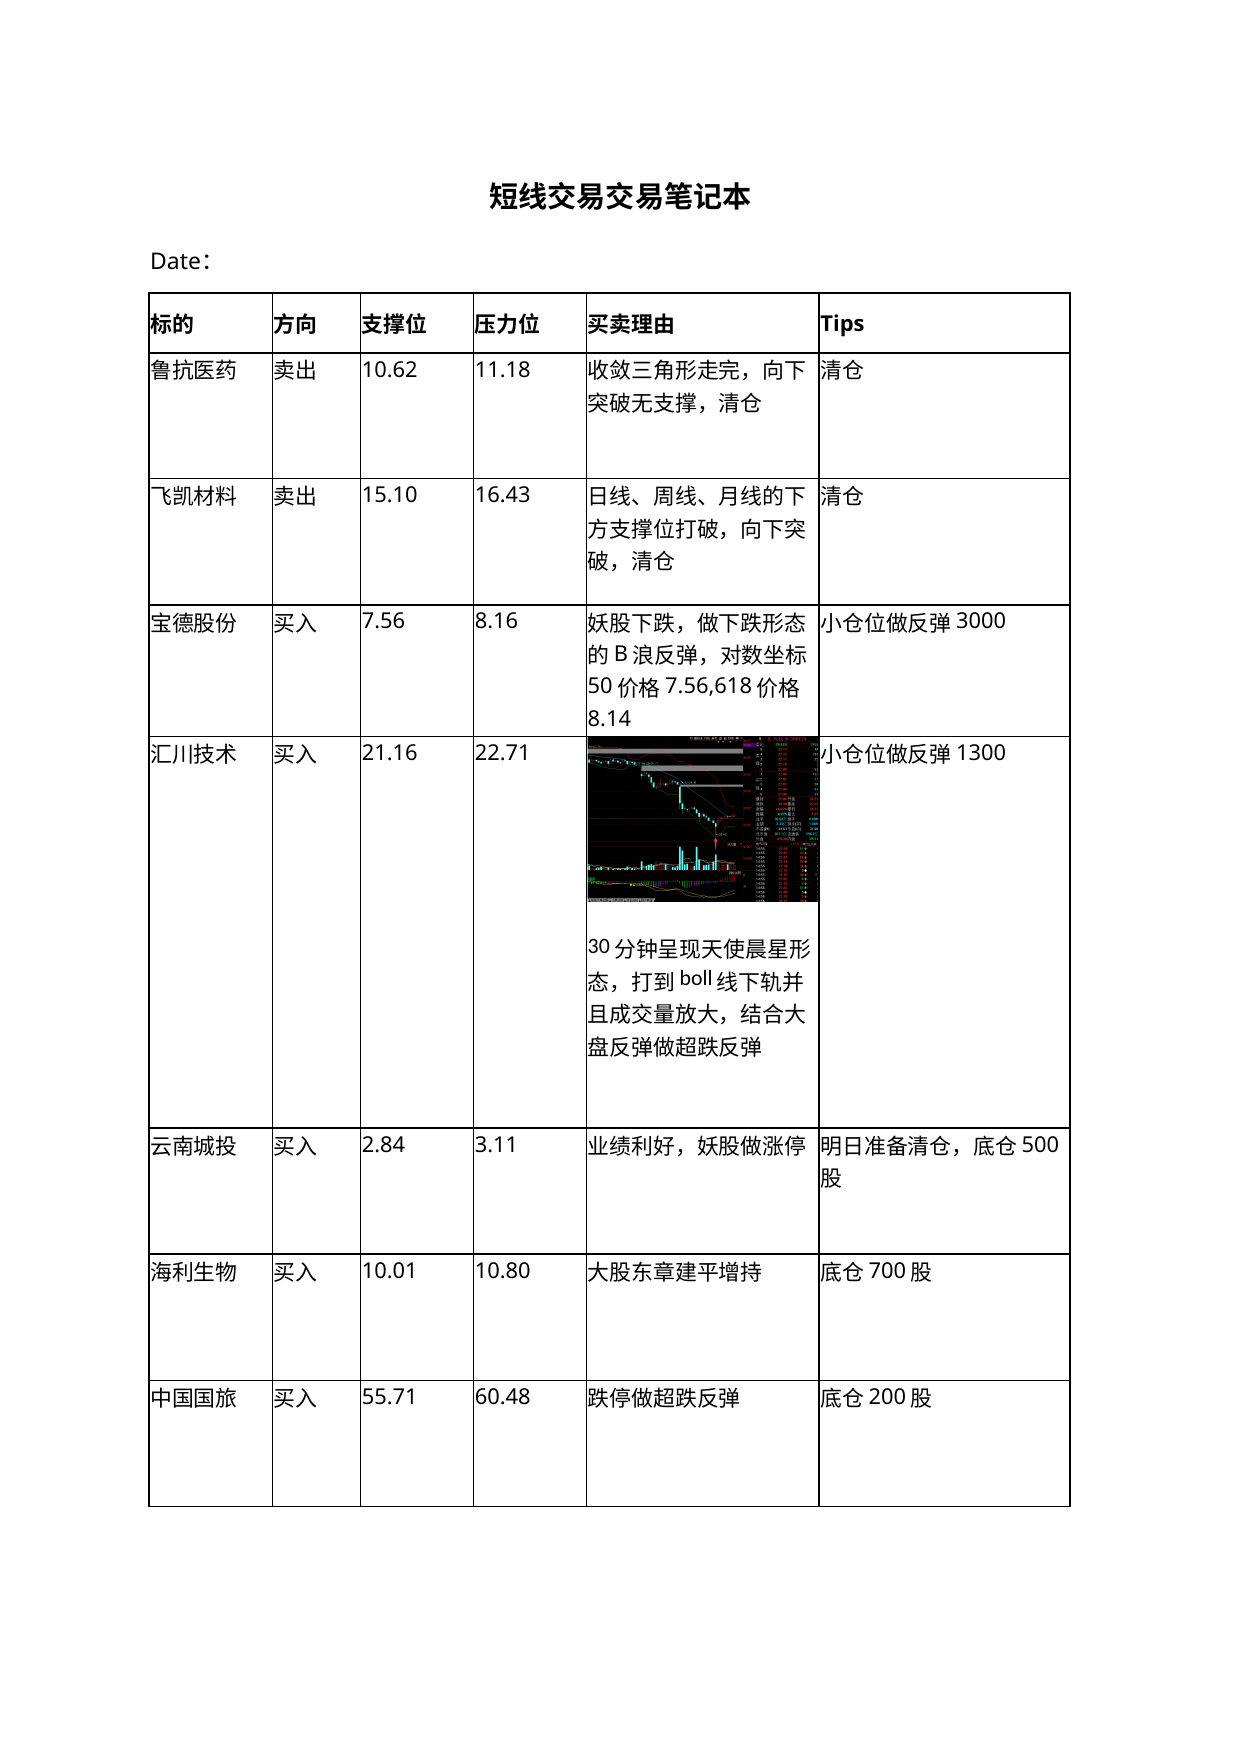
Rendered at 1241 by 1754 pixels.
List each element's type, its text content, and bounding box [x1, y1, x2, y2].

table_cell 收敛三角形走完，向下突破无支撑，清仓 [587, 354, 818, 478]
table_cell 底仓200股 [820, 1381, 1069, 1506]
table_cell 妖股下跌，做下跌形态的B浪反弹，对数坐标50价格7.56,618价格8.14 [587, 606, 818, 736]
table_cell 15.10 [361, 479, 473, 604]
table_cell 鲁抗医药 [150, 354, 272, 478]
table_cell 买入 [273, 737, 360, 1127]
table_cell 3.11 [474, 1129, 586, 1253]
table_cell 10.01 [361, 1255, 473, 1379]
table_cell 7.56 [361, 606, 473, 736]
table_cell 清仓 [820, 479, 1069, 604]
table_header 标的 [150, 294, 272, 352]
table_cell 云南城投 [150, 1129, 272, 1253]
table_cell 跌停做超跌反弹 [587, 1381, 818, 1506]
text Date： [150, 227, 1090, 292]
table_header 买卖理由 [587, 294, 818, 352]
table_cell 11.18 [474, 354, 586, 478]
table_cell 8.16 [474, 606, 586, 736]
table_cell 日线、周线、月线的下方支撑位打破，向下突破，清仓 [587, 479, 818, 604]
table_cell 10.62 [361, 354, 473, 478]
table_cell 21.16 [361, 737, 473, 1127]
picture [587, 737, 818, 902]
table_cell 买入 [273, 1129, 360, 1253]
table_cell 汇川技术 [150, 737, 272, 1127]
table_cell 60.48 [474, 1381, 586, 1506]
text 短线交易交易笔记本 [150, 162, 1090, 227]
table_cell 买入 [273, 1255, 360, 1379]
table_cell 卖出 [273, 354, 360, 478]
table_cell 2.84 [361, 1129, 473, 1253]
table_cell 中国国旅 [150, 1381, 272, 1506]
table_cell 16.43 [474, 479, 586, 604]
table_cell 卖出 [273, 479, 360, 604]
table_header Tips [820, 294, 1069, 352]
table_cell 底仓700股 [820, 1255, 1069, 1379]
table_cell 22.71 [474, 737, 586, 1127]
table_cell 明日准备清仓，底仓500股 [820, 1129, 1069, 1253]
table_cell 大股东章建平增持 [587, 1255, 818, 1379]
table_cell 小仓位做反弹3000 [820, 606, 1069, 736]
table_header 方向 [273, 294, 360, 352]
table_header 支撑位 [361, 294, 473, 352]
table_cell 买入 [273, 1381, 360, 1506]
table_cell 宝德股份 [150, 606, 272, 736]
table_cell 小仓位做反弹1300 [820, 737, 1069, 1127]
table_cell 55.71 [361, 1381, 473, 1506]
table_cell 30分钟呈现天使晨星形态，打到boll线下轨并且成交量放大，结合大盘反弹做超跌反弹 [587, 902, 818, 1127]
table_cell 业绩利好，妖股做涨停 [587, 1129, 818, 1253]
table_cell 飞凯材料 [150, 479, 272, 604]
table_cell 买入 [273, 606, 360, 736]
table_header 压力位 [474, 294, 586, 352]
table_cell 10.80 [474, 1255, 586, 1379]
table_cell 清仓 [820, 354, 1069, 478]
table_cell 海利生物 [150, 1255, 272, 1379]
